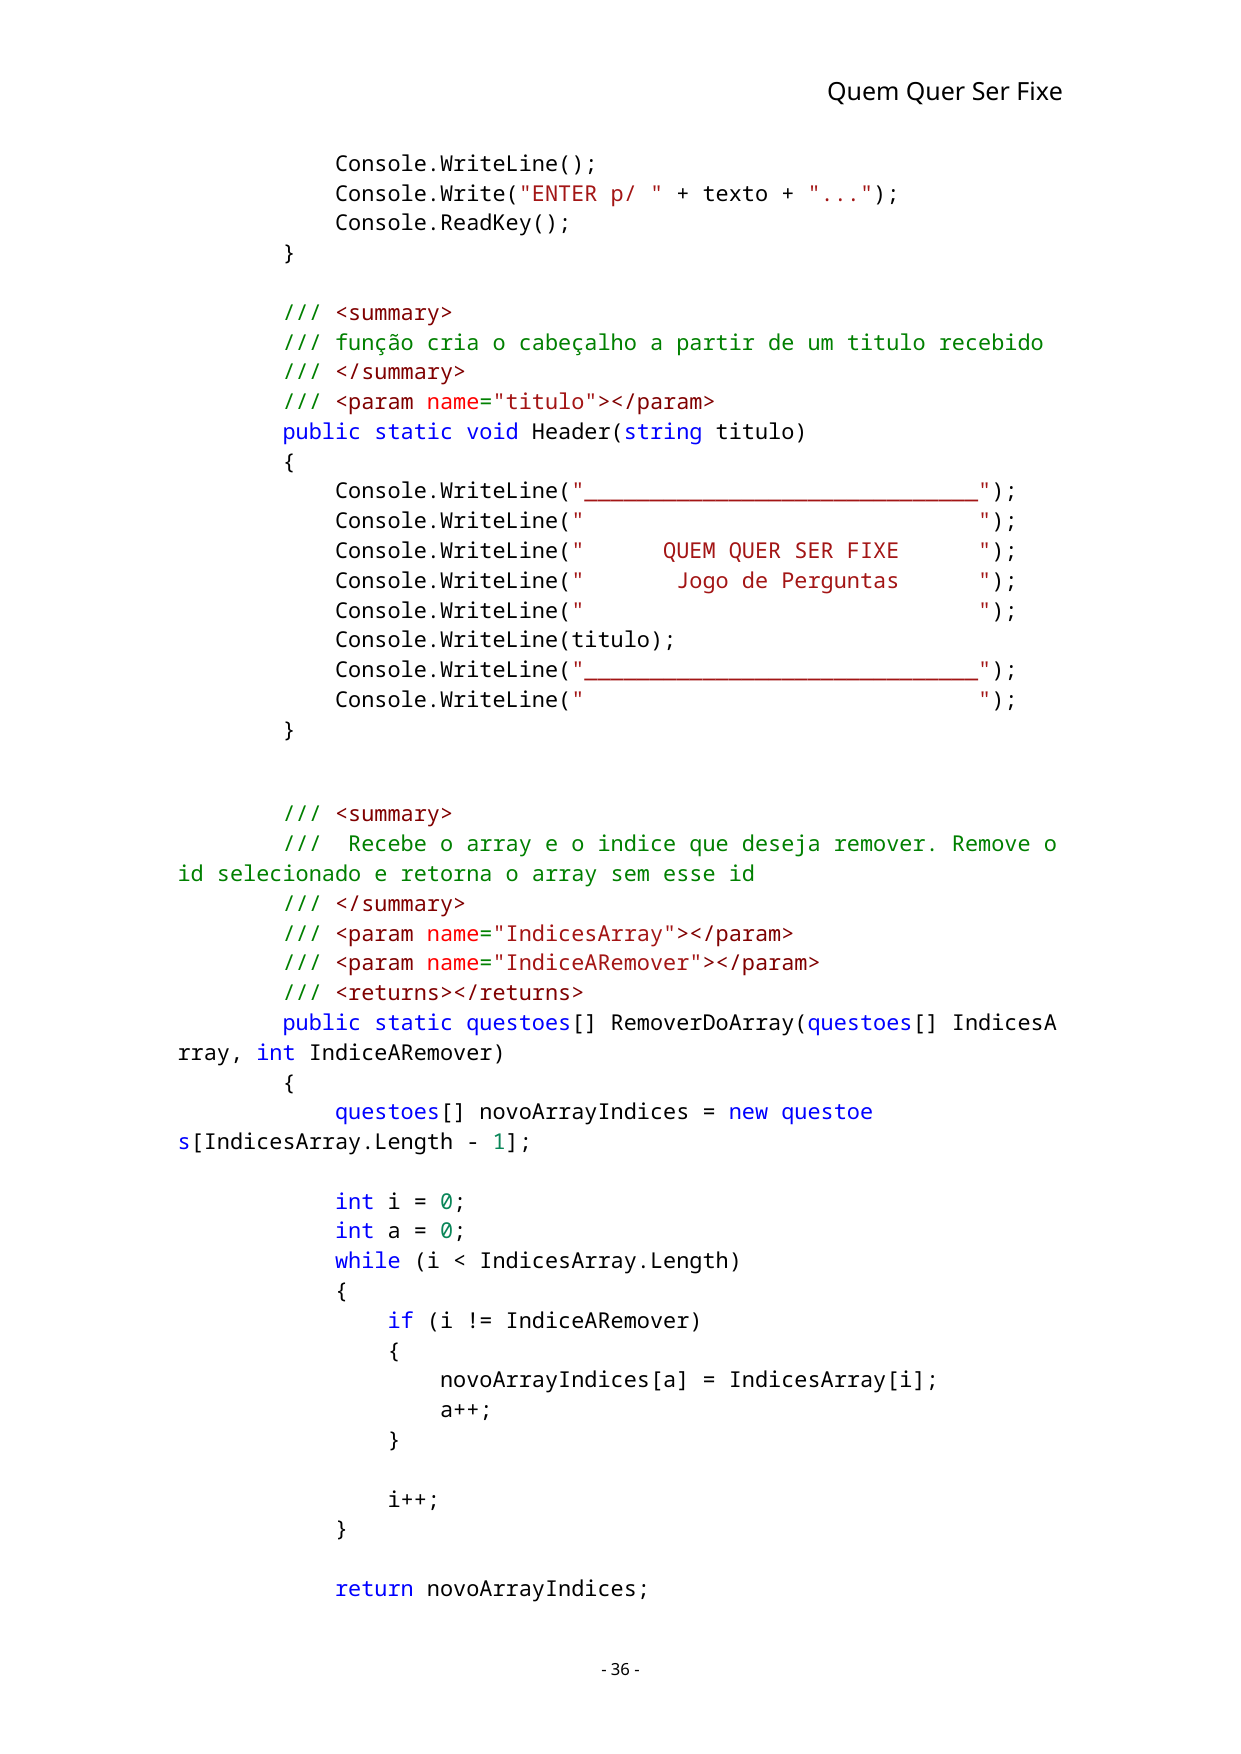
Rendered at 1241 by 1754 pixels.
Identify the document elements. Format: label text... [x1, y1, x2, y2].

text { [177, 1334, 1063, 1364]
text public static questoes[] RemoverDoArray(questoes[] IndicesArray, int IndiceARemover) [177, 1007, 1063, 1066]
text /// </summary> [177, 356, 1063, 386]
text Console.WriteLine(" "); [177, 684, 1063, 714]
text } [177, 714, 1063, 743]
text /// função cria o cabeçalho a partir de um titulo recebido [177, 326, 1063, 356]
text /// <param name="IndiceARemover"></param> [177, 947, 1063, 977]
text Console.Write("ENTER p/ " + texto + "..."); [177, 177, 1063, 207]
text } [177, 1513, 1063, 1543]
text Console.WriteLine(" "); [177, 594, 1063, 624]
text /// </summary> [177, 888, 1063, 917]
text int a = 0; [177, 1215, 1063, 1245]
text i++; [177, 1483, 1063, 1513]
text /// <param name="IndicesArray"></param> [177, 917, 1063, 947]
text /// <param name="titulo"></param> [177, 386, 1063, 416]
text /// <returns></returns> [177, 977, 1063, 1007]
text return novoArrayIndices; [177, 1573, 1063, 1603]
text int i = 0; [177, 1186, 1063, 1215]
text while (i < IndicesArray.Length) [177, 1245, 1063, 1275]
text questoes[] novoArrayIndices = new questoes[IndicesArray.Length - 1]; [177, 1096, 1063, 1156]
text Console.WriteLine("______________________________"); [177, 475, 1063, 505]
text /// <summary> [177, 798, 1063, 828]
text Console.ReadKey(); [177, 207, 1063, 237]
text Console.WriteLine("______________________________"); [177, 654, 1063, 684]
text novoArrayIndices[a] = IndicesArray[i]; [177, 1364, 1063, 1394]
text a++; [177, 1394, 1063, 1424]
text public static void Header(string titulo) [177, 416, 1063, 446]
text Console.WriteLine(); [177, 148, 1063, 177]
text { [177, 1275, 1063, 1305]
text Console.WriteLine(" "); [177, 505, 1063, 535]
text Console.WriteLine(titulo); [177, 624, 1063, 654]
text /// Recebe o array e o indice que deseja remover. Remove o id selecionado e retorna o array sem esse id [177, 828, 1063, 888]
text Console.WriteLine(" QUEM QUER SER FIXE "); [177, 535, 1063, 565]
text if (i != IndiceARemover) [177, 1305, 1063, 1334]
text { [177, 1066, 1063, 1096]
text /// <summary> [177, 297, 1063, 326]
text } [177, 237, 1063, 267]
text Console.WriteLine(" Jogo de Perguntas "); [177, 565, 1063, 594]
text { [177, 446, 1063, 475]
text } [177, 1424, 1063, 1454]
